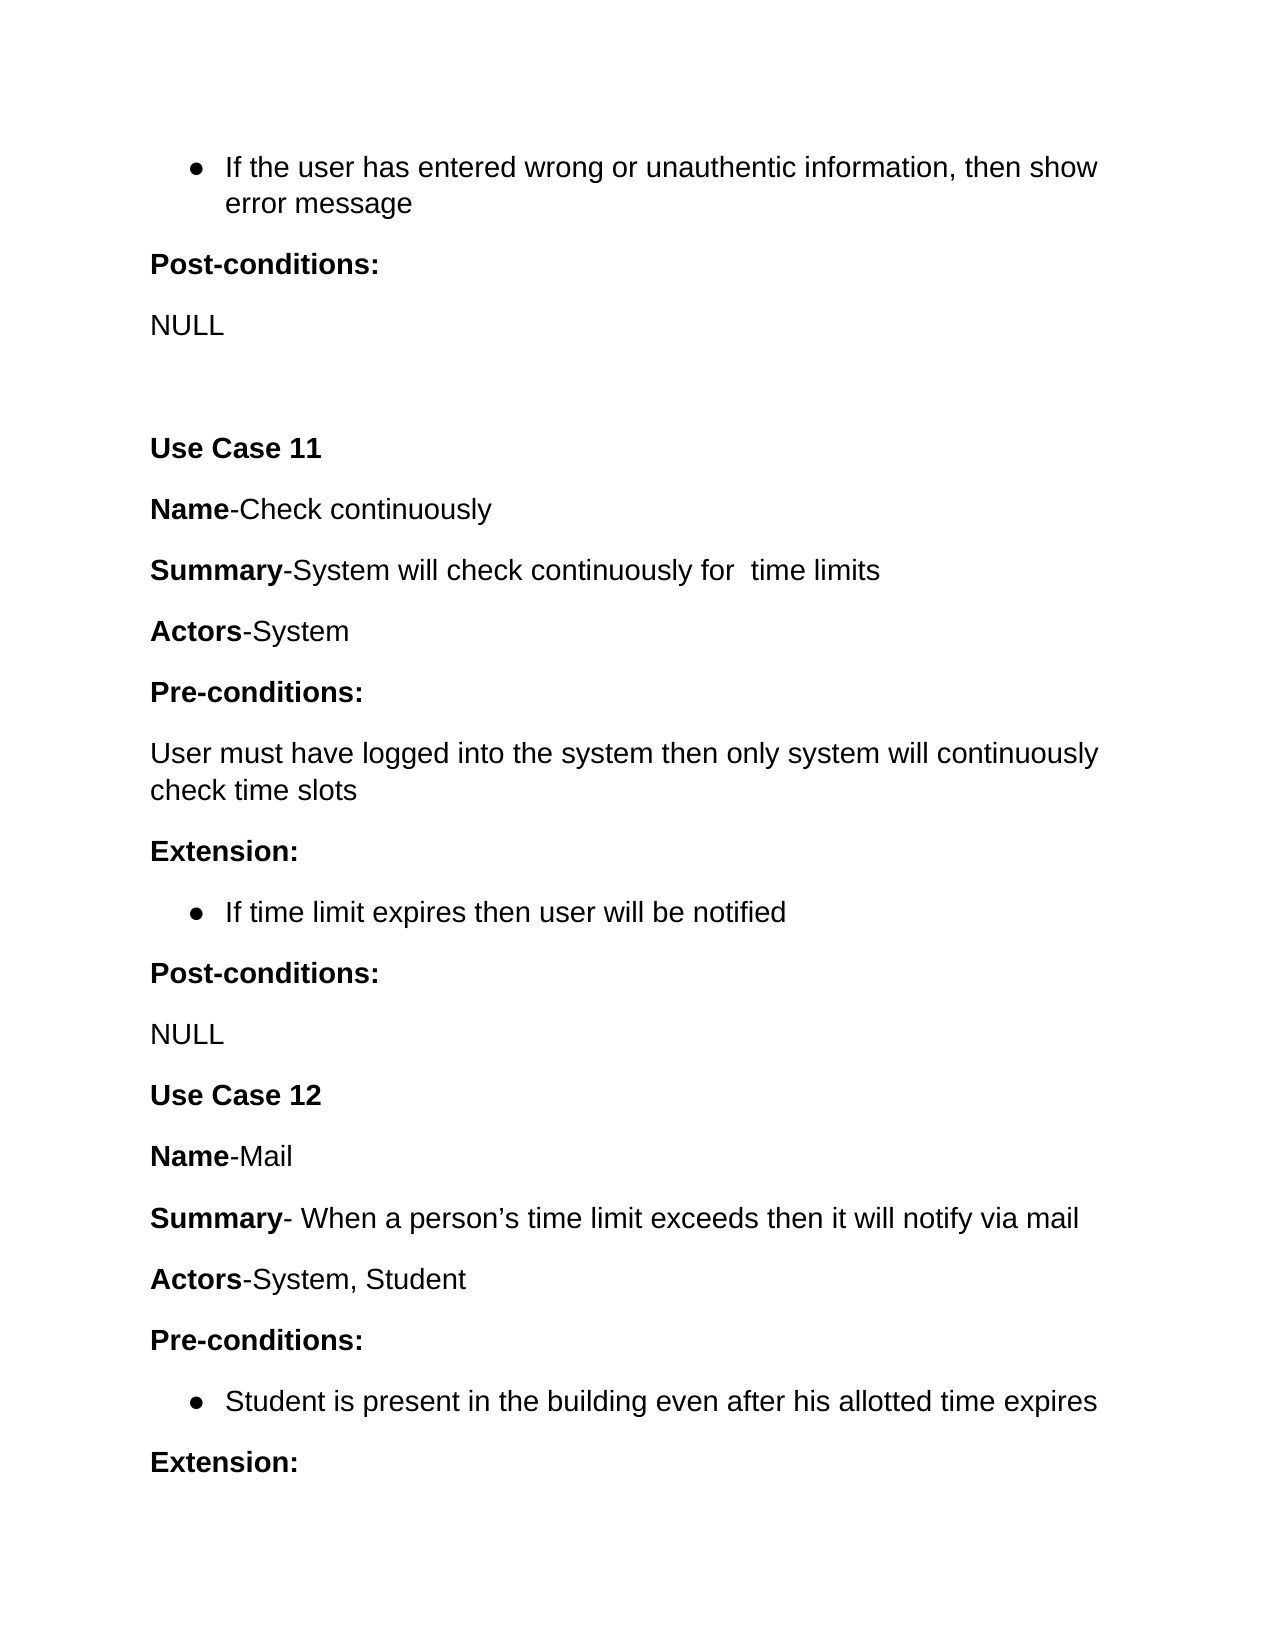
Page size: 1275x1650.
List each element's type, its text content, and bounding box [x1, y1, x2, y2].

list If the user has entered wrong or unauthentic information, then show error message [187, 150, 1125, 220]
text Actors-System [150, 614, 1125, 648]
text Pre-conditions: [150, 1323, 1125, 1356]
text NULL [150, 1017, 1125, 1051]
text Name-Mail [150, 1139, 1125, 1173]
text Actors-System, Student [150, 1262, 1125, 1295]
text Post-conditions: [150, 247, 1125, 281]
text User must have logged into the system then only system will continuously check time slots [150, 736, 1125, 806]
text NULL [150, 308, 1125, 342]
list If time limit expires then user will be notified [187, 895, 1125, 928]
text Extension: [150, 1445, 1125, 1479]
text Extension: [150, 834, 1125, 867]
text Name-Check continuously [150, 492, 1125, 525]
text Summary-System will check continuously for time limits [150, 553, 1125, 587]
text Use Case 12 [150, 1078, 1125, 1112]
text Pre-conditions: [150, 675, 1125, 709]
list Student is present in the building even after his allotted time expires [187, 1384, 1125, 1418]
text Use Case 11 [150, 431, 1125, 464]
text Post-conditions: [150, 956, 1125, 989]
text Summary- When a person’s time limit exceeds then it will notify via mail [150, 1201, 1125, 1234]
